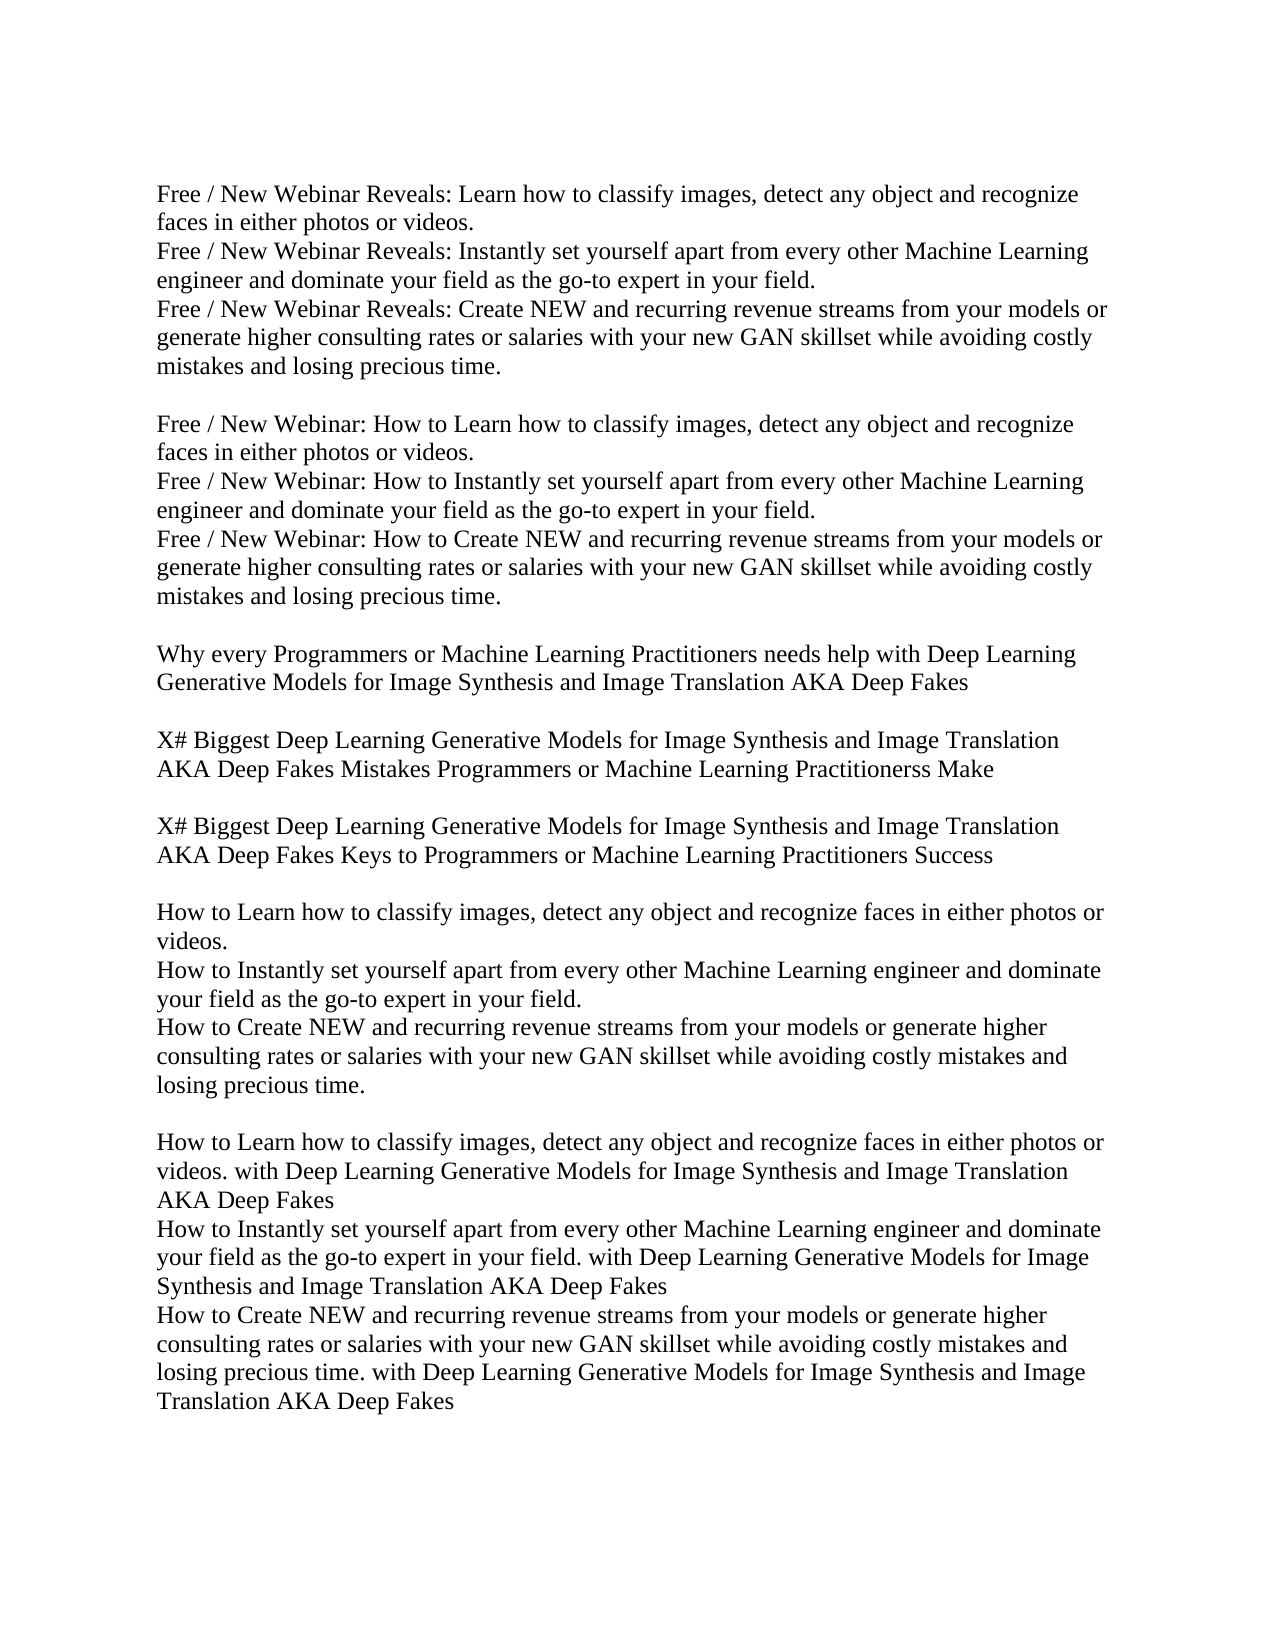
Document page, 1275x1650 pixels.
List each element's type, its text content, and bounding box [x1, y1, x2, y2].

text How to Learn how to classify images, detect any object and recognize faces in either photos or videos. [156, 897, 1118, 955]
text Free / New Webinar Reveals: Create NEW and recurring revenue streams from your models or generate higher consulting rates or salaries with your new GAN skillset while avoiding costly mistakes and losing precious time. [156, 294, 1118, 380]
text How to Create NEW and recurring revenue streams from your models or generate higher consulting rates or salaries with your new GAN skillset while avoiding costly mistakes and losing precious time. with Deep Learning Generative Models for Image Synthesis and Image Translation AKA Deep Fakes [156, 1300, 1118, 1415]
text Free / New Webinar: How to Learn how to classify images, detect any object and recognize faces in either photos or videos. [156, 409, 1118, 466]
text How to Instantly set yourself apart from every other Machine Learning engineer and dominate your field as the go-to expert in your field. [156, 955, 1118, 1012]
text Free / New Webinar: How to Instantly set yourself apart from every other Machine Learning engineer and dominate your field as the go-to expert in your field. [156, 466, 1118, 524]
text Why every Programmers or Machine Learning Practitioners needs help with Deep Learning Generative Models for Image Synthesis and Image Translation AKA Deep Fakes [156, 639, 1118, 696]
text X# Biggest Deep Learning Generative Models for Image Synthesis and Image Translation AKA Deep Fakes Keys to Programmers or Machine Learning Practitioners Success [156, 811, 1118, 869]
text Free / New Webinar Reveals: Learn how to classify images, detect any object and recognize faces in either photos or videos. [156, 179, 1118, 236]
text How to Create NEW and recurring revenue streams from your models or generate higher consulting rates or salaries with your new GAN skillset while avoiding costly mistakes and losing precious time. [156, 1012, 1118, 1099]
text X# Biggest Deep Learning Generative Models for Image Synthesis and Image Translation AKA Deep Fakes Mistakes Programmers or Machine Learning Practitionerss Make [156, 725, 1118, 782]
text Free / New Webinar Reveals: Instantly set yourself apart from every other Machine Learning engineer and dominate your field as the go-to expert in your field. [156, 236, 1118, 294]
text Free / New Webinar: How to Create NEW and recurring revenue streams from your models or generate higher consulting rates or salaries with your new GAN skillset while avoiding costly mistakes and losing precious time. [156, 524, 1118, 610]
text How to Instantly set yourself apart from every other Machine Learning engineer and dominate your field as the go-to expert in your field. with Deep Learning Generative Models for Image Synthesis and Image Translation AKA Deep Fakes [156, 1214, 1118, 1300]
text How to Learn how to classify images, detect any object and recognize faces in either photos or videos. with Deep Learning Generative Models for Image Synthesis and Image Translation AKA Deep Fakes [156, 1127, 1118, 1214]
